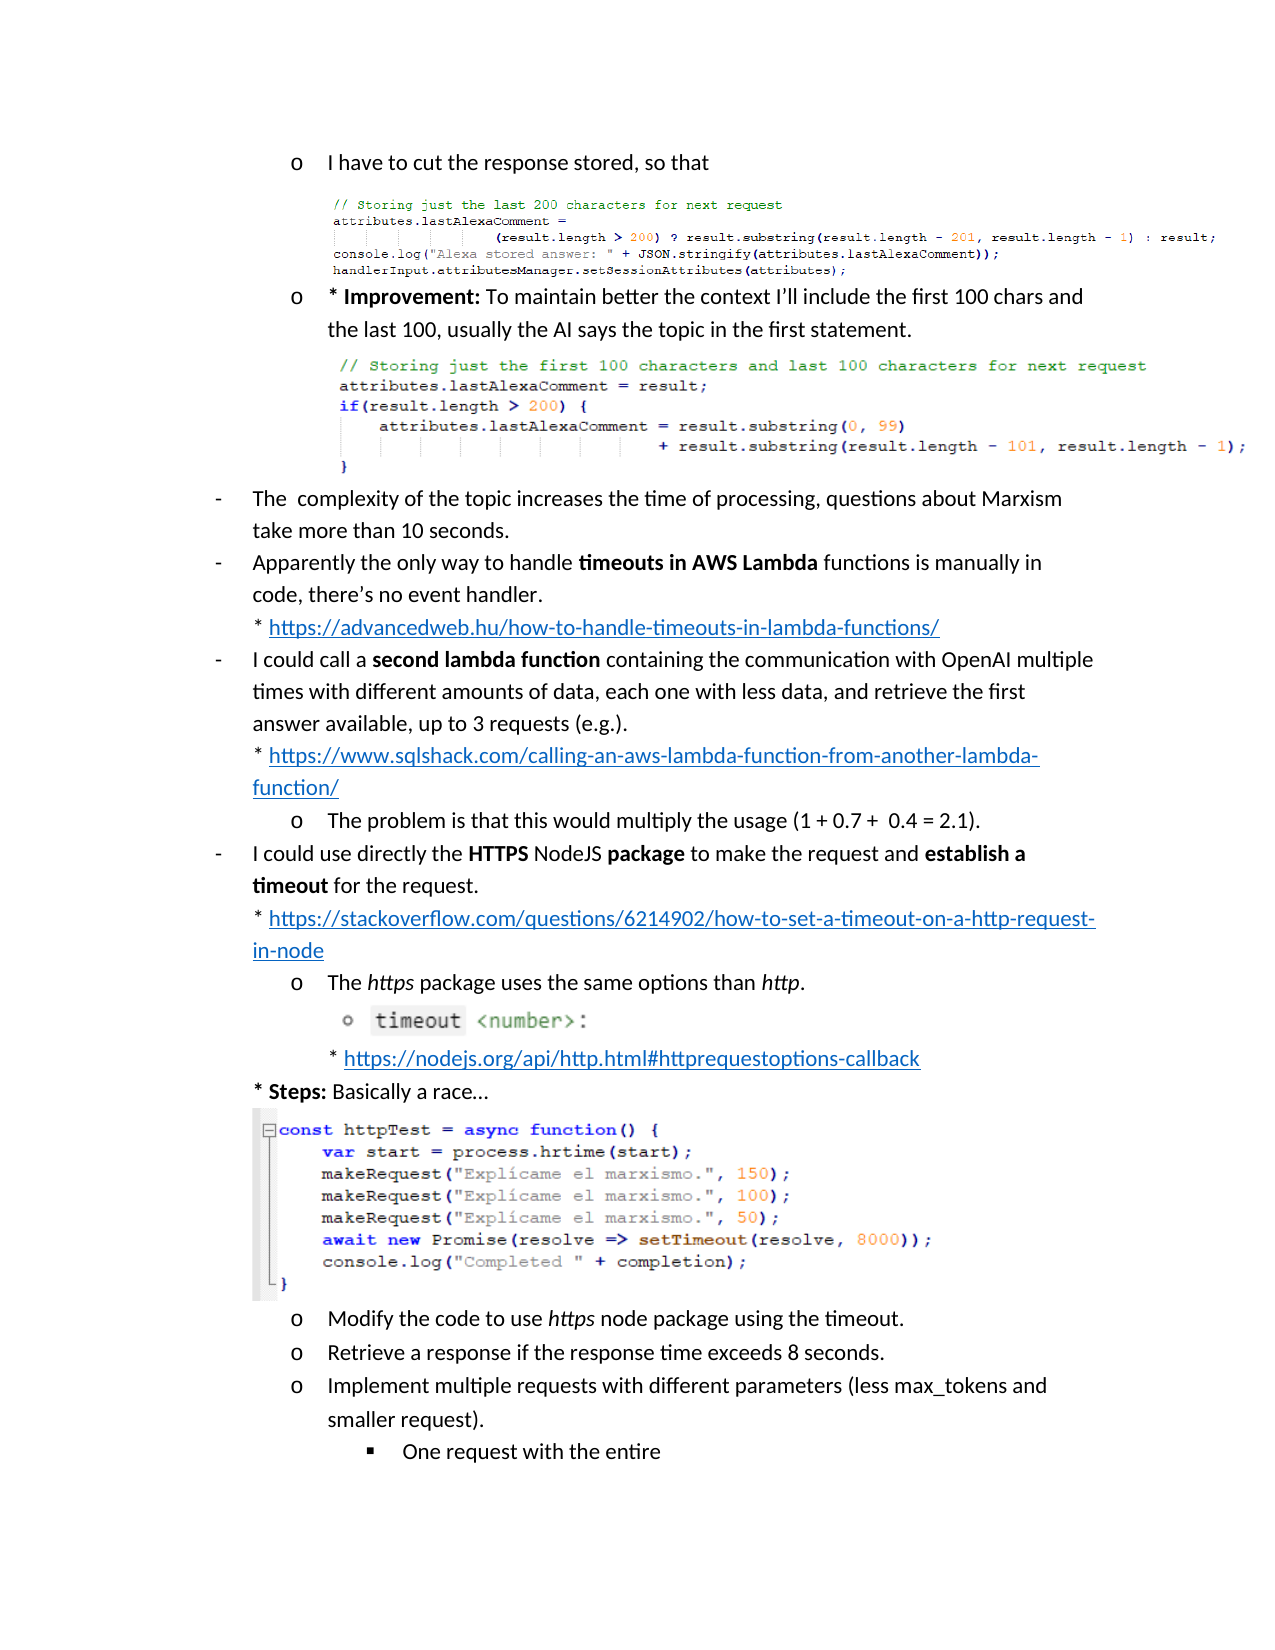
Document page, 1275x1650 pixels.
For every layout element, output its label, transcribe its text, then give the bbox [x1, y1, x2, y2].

picture [327, 181, 1248, 279]
list The problem is that this would multiply the usage (1 + 0.7 + 0.4 = 2.1). [290, 806, 1098, 835]
list One request with the entire [365, 1437, 1098, 1465]
list The https package uses the same options than http. * https://nodejs.org/api/http.html#httprequestoptions-callback [290, 968, 1098, 1073]
list I could call a second lambda function containing the communication with OpenAI multiple times with different amounts of data, each one with less data, and retrieve the first answer available, up to 3 requests (e.g.). * https://www.sqlshack.com/calling-an-aws-lambda-function-from-another-lambda-function/ [215, 645, 1098, 802]
list Modify the code to use https node package using the timeout. [290, 1304, 1098, 1333]
list The complexity of the topic increases the time of processing, questions about Marxism take more than 10 seconds. [215, 484, 1098, 544]
list Implement multiple requests with different parameters (less max_tokens and smaller request). [290, 1371, 1098, 1433]
list Apparently the only way to handle timeouts in AWS Lambda functions is manually in code, there’s no event handler. * https://advancedweb.hu/how-to-handle-timeouts-in-lambda-functions/ [215, 548, 1098, 641]
list Retrieve a response if the response time exceeds 8 seconds. [290, 1338, 1098, 1367]
list I could use directly the HTTPS NodeJS package to make the request and establish a timeout for the request. * https://stackoverflow.com/questions/6214902/how-to-set-a-timeout-on-a-http-request-in-node [215, 839, 1098, 964]
picture [252, 1108, 956, 1301]
picture [327, 1001, 590, 1041]
picture [327, 347, 1248, 480]
